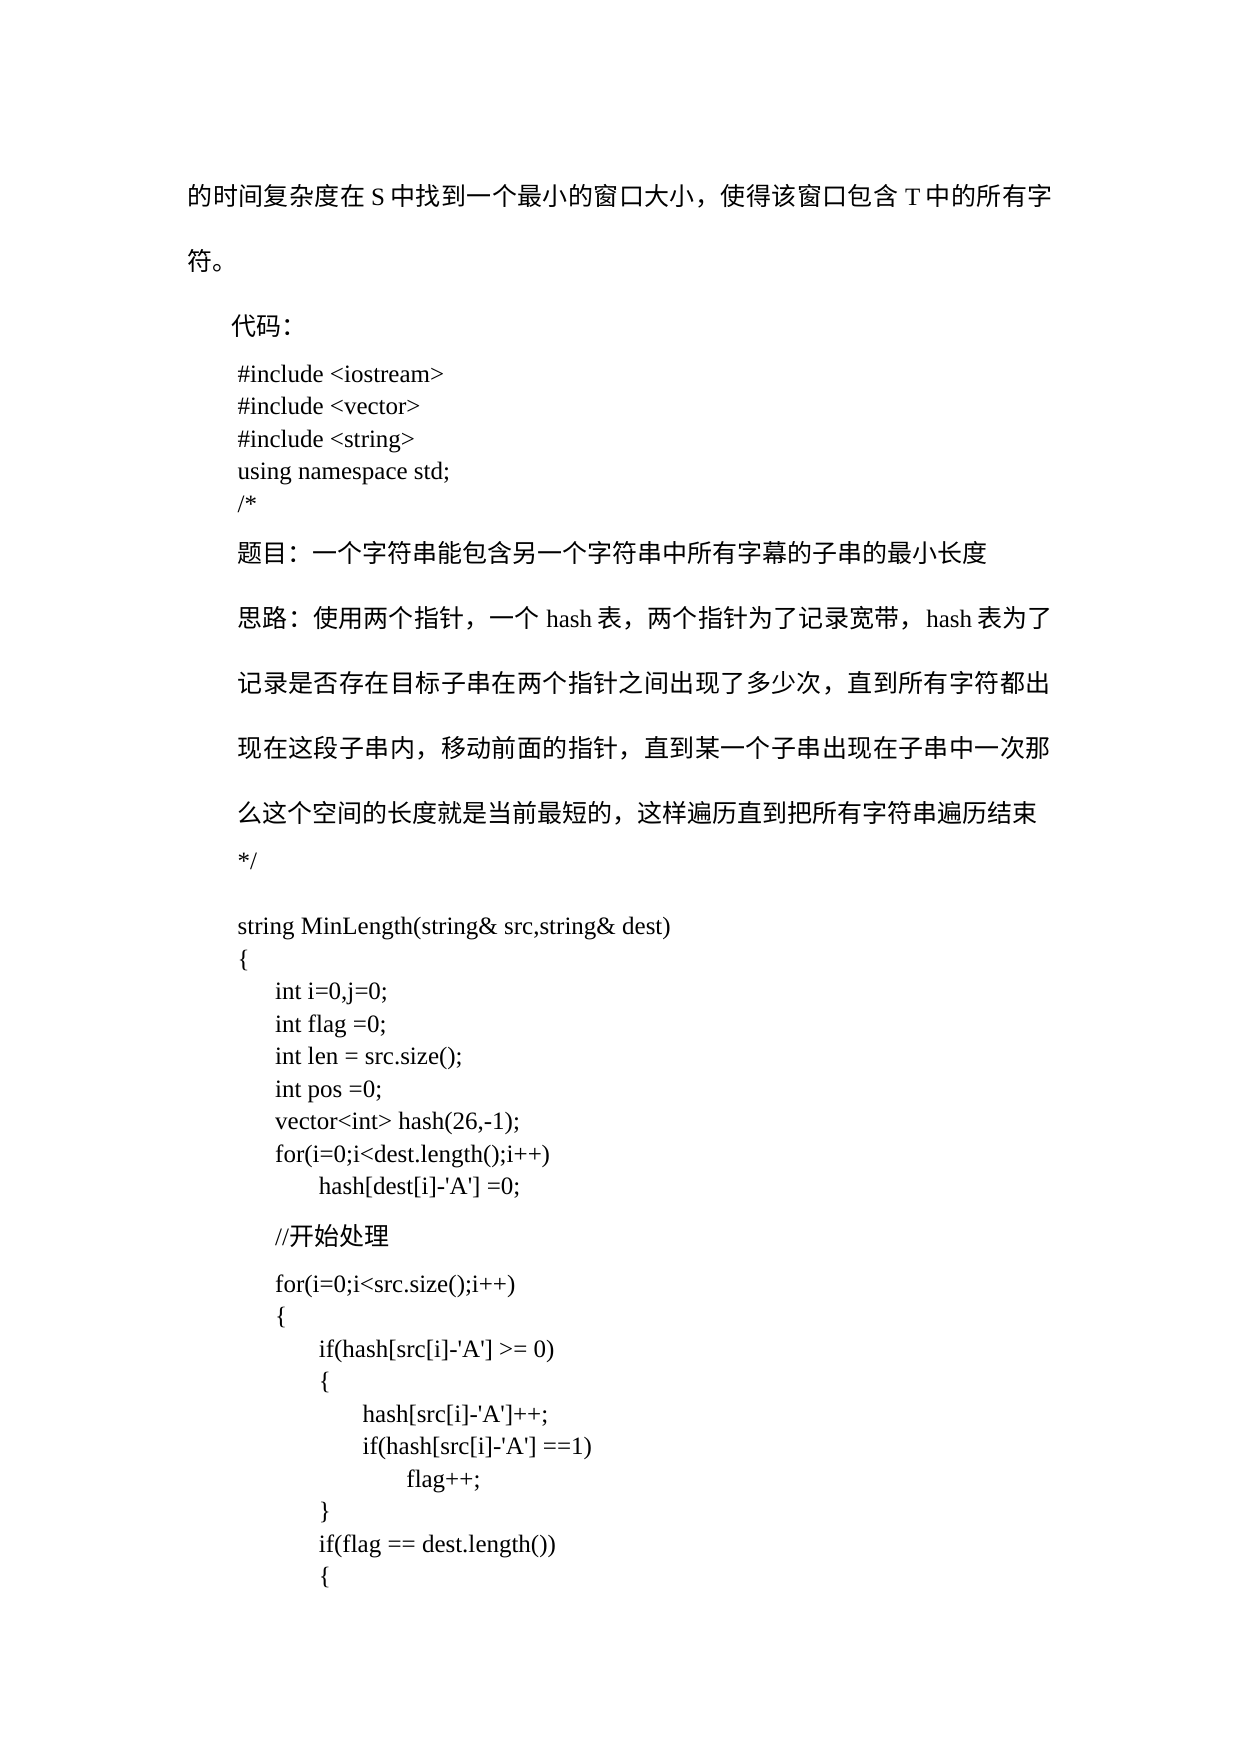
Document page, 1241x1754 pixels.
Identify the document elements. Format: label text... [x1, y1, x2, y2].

text if(flag == dest.length()) [237, 1527, 1053, 1559]
text string MinLength(string& src,string& dest) [237, 909, 1053, 942]
text 代码： [187, 292, 1053, 357]
text 给定一个字符串S（源字符串）和一个字符串T（目标字符串），使用O(n)的时间复杂度在S中找到一个最小的窗口大小，使得该窗口包含T中的所有字符。 [187, 162, 1053, 292]
text //开始处理 [237, 1202, 1053, 1267]
text flag++; [237, 1462, 1053, 1494]
text for(i=0;i<src.size();i++) [237, 1267, 1053, 1299]
text int len = src.size(); [237, 1039, 1053, 1072]
text #include <vector> [237, 389, 1053, 422]
text if(hash[src[i]-'A'] >= 0) [237, 1332, 1053, 1364]
text 题目：一个字符串能包含另一个字符串中所有字幕的子串的最小长度 [237, 519, 1053, 584]
text for(i=0;i<dest.length();i++) [237, 1137, 1053, 1169]
text #include <iostream> [237, 357, 1053, 389]
text if(hash[src[i]-'A'] ==1) [237, 1429, 1053, 1462]
text 思路：使用两个指针，一个hash表，两个指针为了记录宽带，hash表为了记录是否存在目标子串在两个指针之间出现了多少次，直到所有字符都出现在这段子串内，移动前面的指针，直到某一个子串出现在子串中一次那么这个空间的长度就是当前最短的，这样遍历直到把所有字符串遍历结束 [237, 584, 1053, 844]
text hash[src[i]-'A']++; [237, 1397, 1053, 1429]
text using namespace std; [237, 454, 1053, 487]
text { [237, 1559, 1053, 1592]
text { [237, 1364, 1053, 1397]
text hash[dest[i]-'A'] =0; [237, 1169, 1053, 1202]
text /* [237, 487, 1053, 519]
text } [237, 1494, 1053, 1527]
text #include <string> [237, 422, 1053, 454]
text { [237, 1299, 1053, 1332]
text int pos =0; [237, 1072, 1053, 1104]
text vector<int> hash(26,-1); [237, 1104, 1053, 1137]
text int flag =0; [237, 1007, 1053, 1039]
text int i=0,j=0; [237, 974, 1053, 1007]
text */ [237, 844, 1053, 877]
text { [237, 942, 1053, 974]
